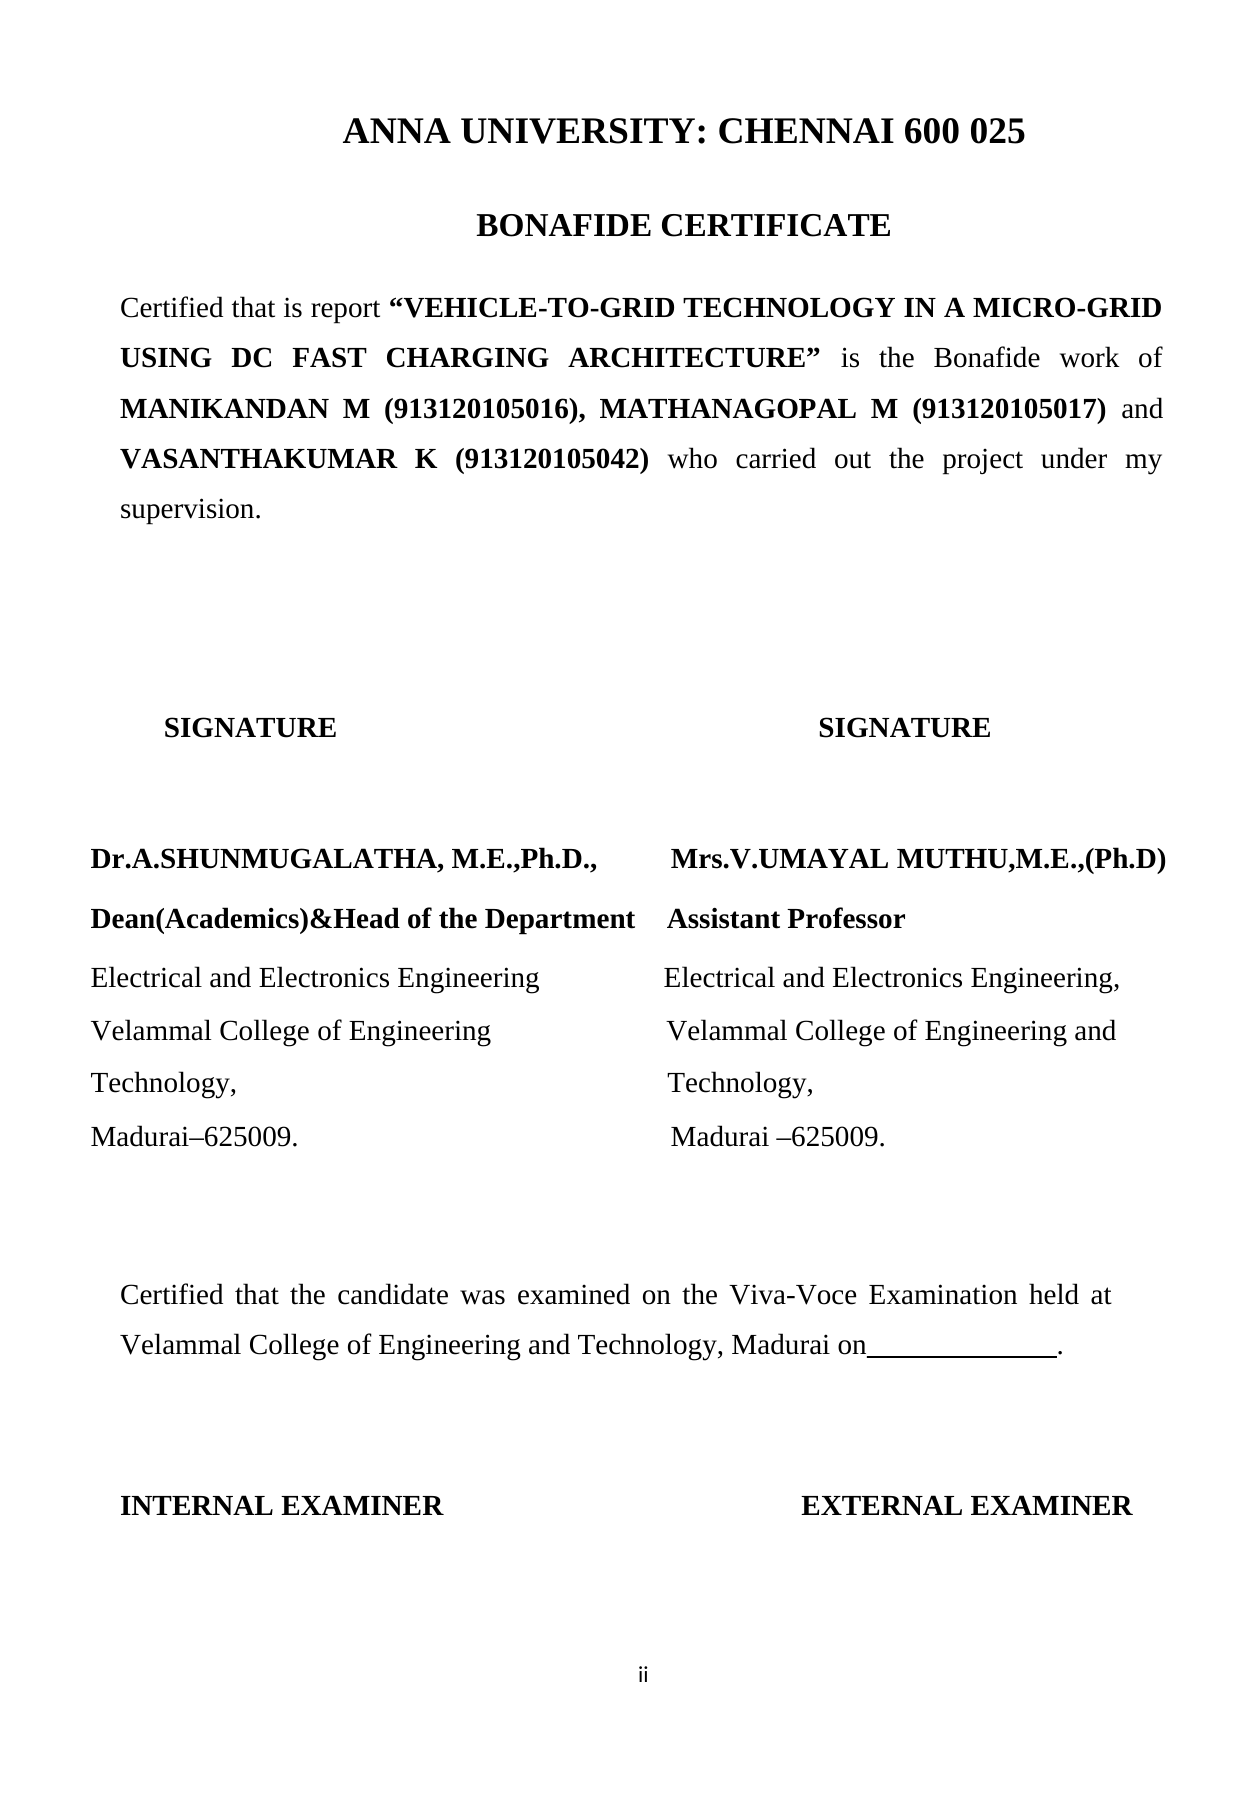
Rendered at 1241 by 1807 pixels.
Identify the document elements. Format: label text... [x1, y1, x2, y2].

text Dean(Academics)&Head of the Department Assistant Professor [90, 901, 1172, 934]
text Electrical and Electronics Engineering Electrical and Electronics Engineering, Velammal College of Engineering Velammal College of Engineering and Technology, Technology, [90, 960, 1213, 1099]
subtitle BONAFIDE CERTIFICATE [157, 205, 1211, 243]
subtitle ANNA UNIVERSITY: CHENNAI 600 025 [157, 108, 1211, 151]
text Certified that is report “VEHICLE-TO-GRID TECHNOLOGY IN A MICRO-GRID USING DC FAST CHARGING ARCHITECTURE” is the Bonafide work of MANIKANDAN M (913120105016), MATHANAGOPAL M (913120105017) and VASANTHAKUMAR K (913120105042) who carried out the project under my supervision. [120, 290, 1163, 525]
text Madurai–625009. Madurai –625009. [90, 1119, 1166, 1152]
text INTERNAL EXAMINER EXTERNAL EXAMINER [120, 1488, 1166, 1522]
text Dr.A.SHUNMUGALATHA, M.E.,Ph.D., Mrs.V.UMAYAL MUTHU,M.E.,(Ph.D) [90, 841, 1172, 875]
text Certified that the candidate was examined on the Viva-Voce Examination held at Velammal College of Engineering and Technology, Madurai on_____________. [120, 1277, 1113, 1361]
subtitle SIGNATURE SIGNATURE [120, 710, 1163, 743]
